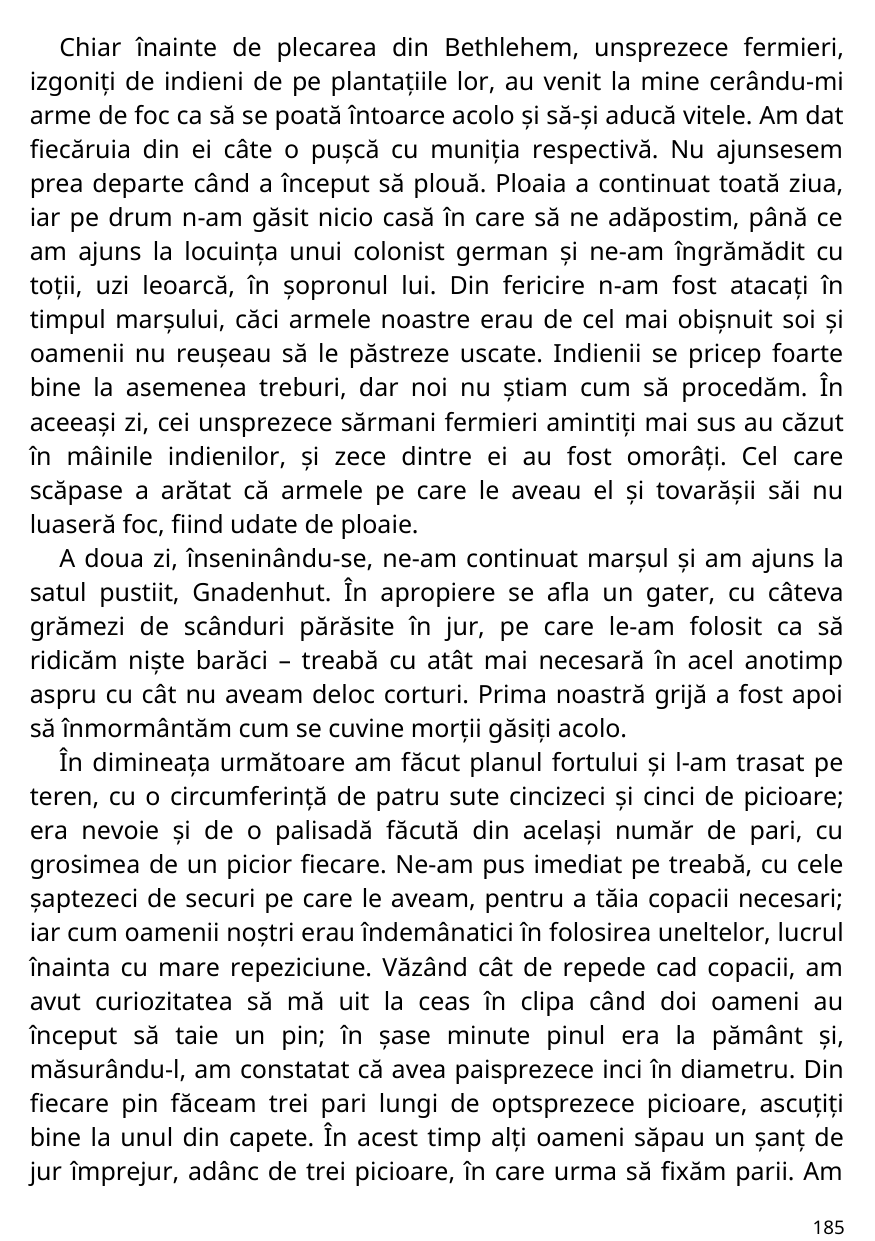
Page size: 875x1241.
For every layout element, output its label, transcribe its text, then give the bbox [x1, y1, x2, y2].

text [29, 745, 844, 1188]
text A doua zi, înseninându-se, ne-am continuat marșul și am ajuns la satul pustiit, Gnadenhut. În apropiere se afla un gater, cu câteva grămezi de scânduri părăsite în jur, pe care le-am folosit ca să ridicăm niște barăci – treabă cu atât mai necesară în acel anotimp aspru cu cât nu aveam deloc corturi. Prima noastră grijă a fost apoi să înmormântăm cum se cuvine morții găsiți acolo. [29, 540, 844, 745]
text Chiar înainte de plecarea din Bethlehem, unsprezece fermieri, izgoniți de indieni de pe plantațiile lor, au venit la mine cerându-mi arme de foc ca să se poată întoarce acolo și să-și aducă vitele. Am dat fiecăruia din ei câte o pușcă cu muniția respectivă. Nu ajunsesem prea departe când a început să plouă. Ploaia a continuat toată ziua, iar pe drum n-am găsit nicio casă în care să ne adăpostim, până ce am ajuns la locuința unui colonist german și ne-am îngrămădit cu toții, uzi leoarcă, în șopronul lui. Din fericire n-am fost atacați în timpul marșului, căci armele noastre erau de cel mai obișnuit soi și oamenii nu reușeau să le păstreze uscate. Indienii se pricep foarte bine la asemenea treburi, dar noi nu știam cum să procedăm. În aceeași zi, cei unsprezece sărmani fermieri amintiți mai sus au căzut în mâinile indienilor, și zece dintre ei au fost omorâți. Cel care scăpase a arătat că armele pe care le aveau el și tovarășii săi nu luaseră foc, fiind udate de ploaie. [29, 29, 844, 540]
